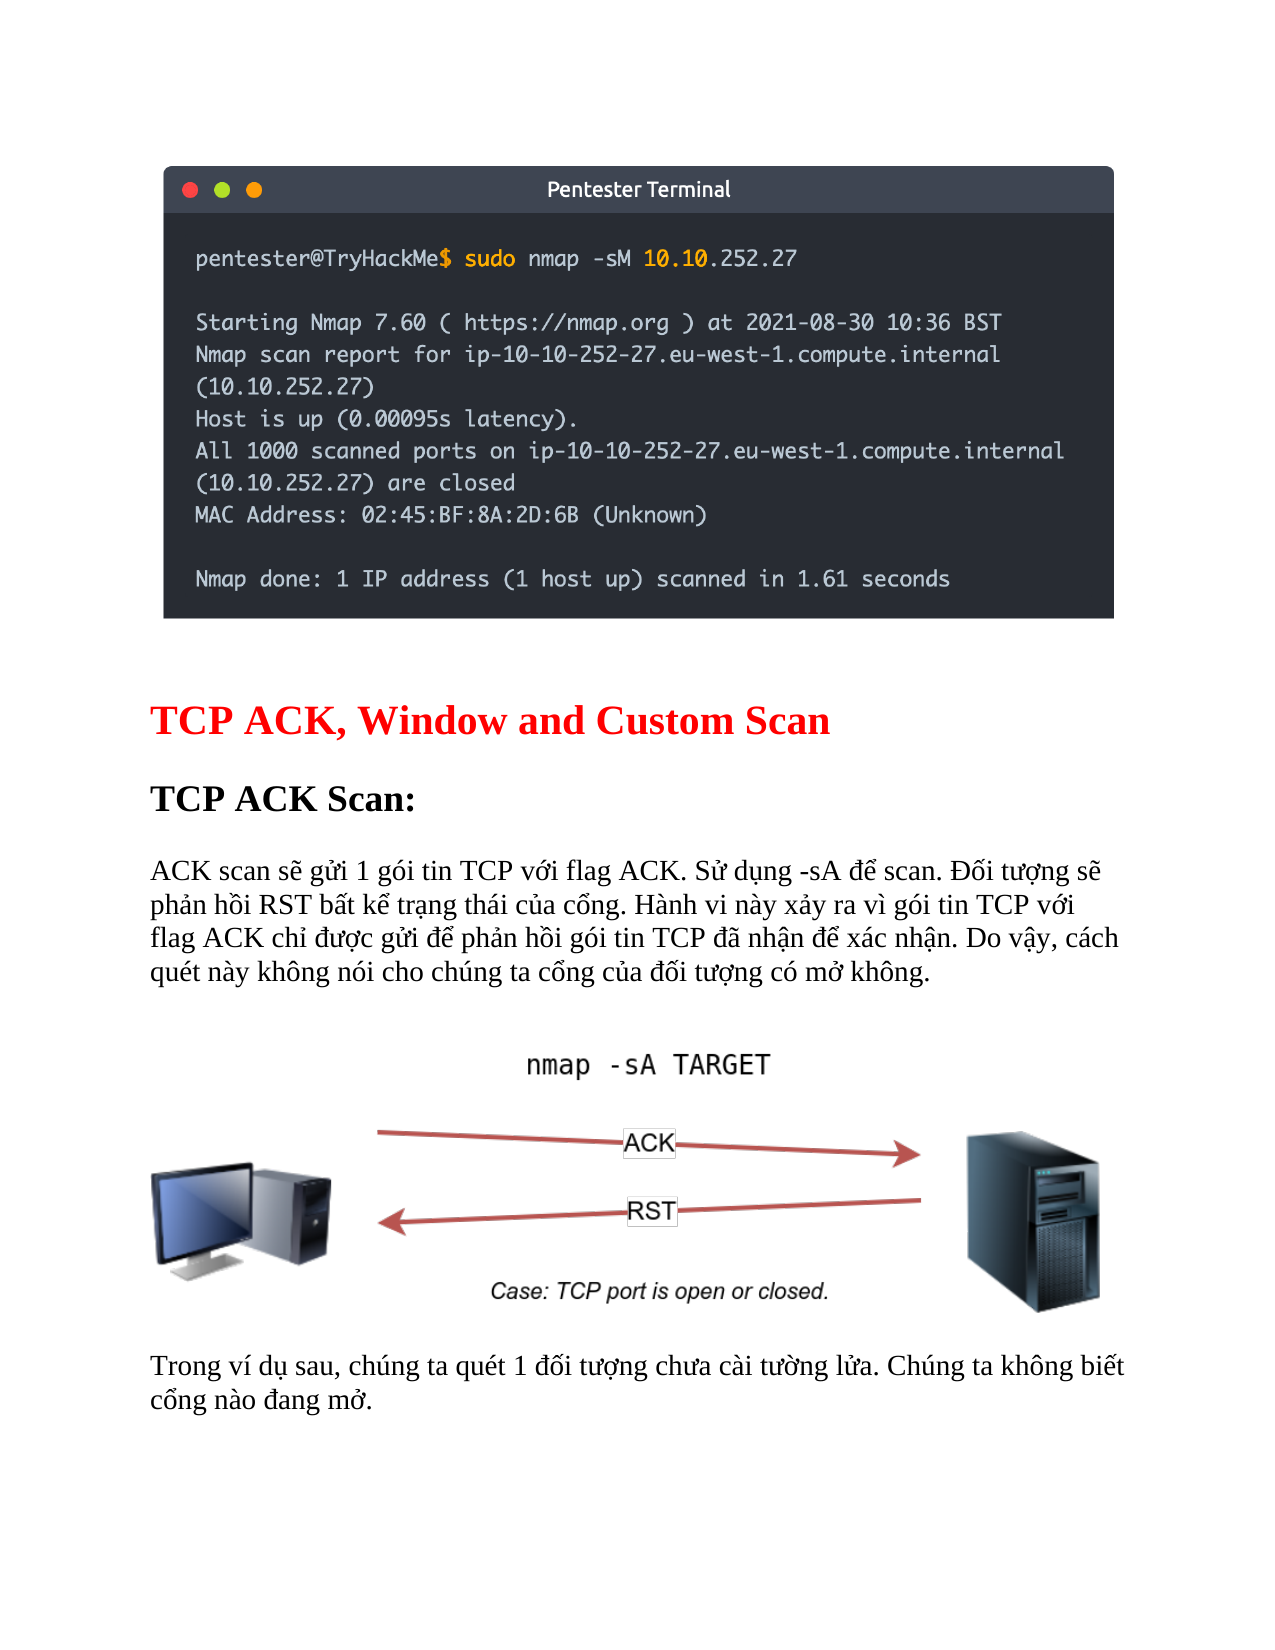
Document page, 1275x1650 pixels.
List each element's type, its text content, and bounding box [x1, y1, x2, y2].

text ACK scan sẽ gửi 1 gói tin TCP với flag ACK. Sử dụng -sA để scan. Đối tượng sẽ phản hồi RST bất kể trạng thái của cổng. Hành vi này xảy ra vì gói tin TCP với flag ACK chỉ được gửi để phản hồi gói tin TCP đã nhận để xác nhận. Do vậy, cách quét này không nói cho chúng ta cổng của đối tượng có mở không. [150, 853, 1125, 987]
text Trong ví dụ sau, chúng ta quét 1 đối tượng chưa cài tường lửa. Chúng ta không biết cổng nào đang mở. [150, 1348, 1125, 1415]
text TCP ACK Scan: [150, 777, 1125, 820]
text TCP ACK, Window and Custom Scan [150, 695, 1125, 743]
picture [150, 1021, 1125, 1315]
picture [150, 150, 1125, 629]
